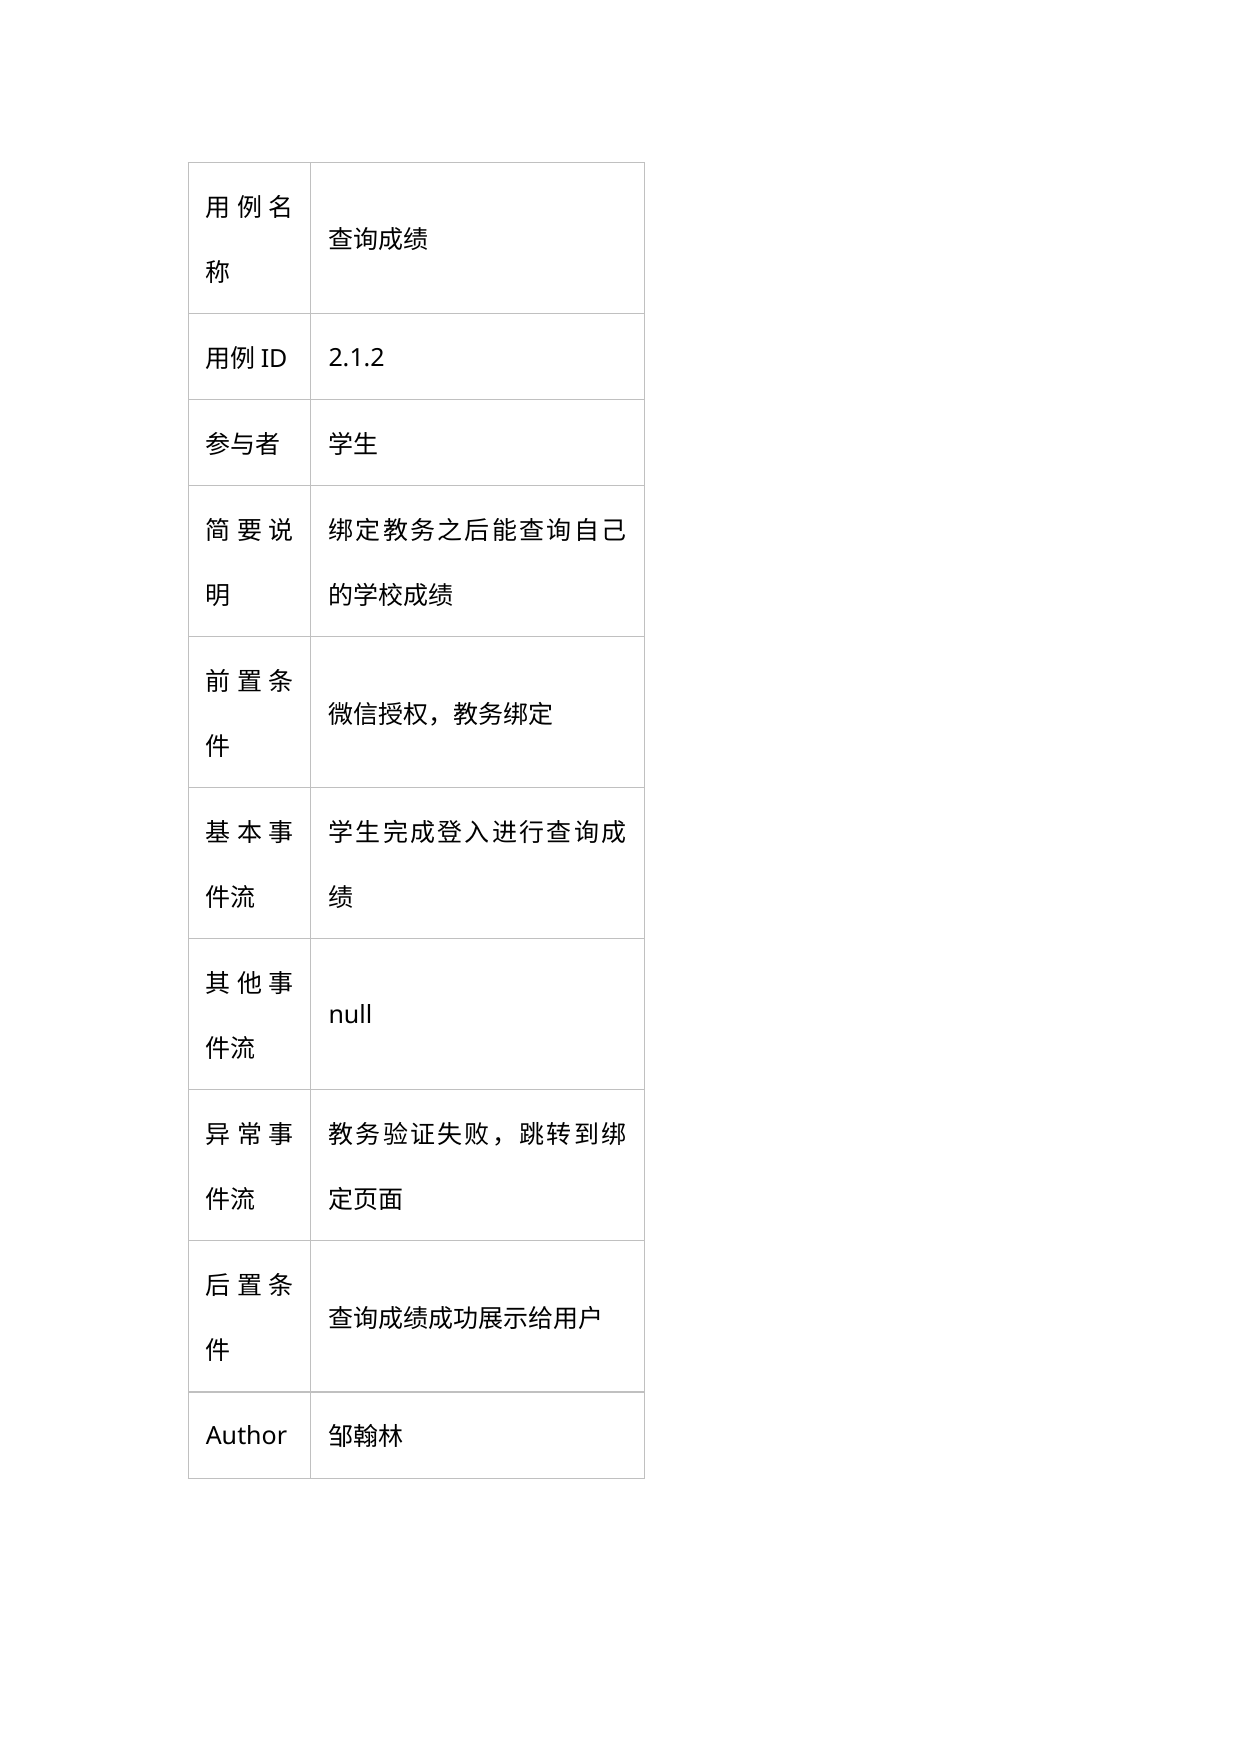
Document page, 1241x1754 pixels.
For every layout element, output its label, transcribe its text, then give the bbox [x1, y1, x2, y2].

table_cell 其他事件流 [189, 939, 310, 1089]
table_cell 基本事件流 [189, 788, 310, 938]
table_cell 用例ID [189, 314, 310, 399]
table_cell 学生 [311, 400, 644, 485]
table_cell 异常事件流 [189, 1090, 310, 1240]
table_cell 前置条件 [189, 637, 310, 787]
table_cell Author [189, 1393, 310, 1477]
table_header 用例名称 [189, 163, 310, 313]
table_cell 简要说明 [189, 486, 310, 636]
table_cell 后置条件 [189, 1241, 310, 1391]
table_cell 邹翰林 [311, 1393, 644, 1477]
table_cell 微信授权，教务绑定 [311, 637, 644, 787]
table_cell 学生完成登入进行查询成绩 [311, 788, 644, 938]
table_cell 2.1.2 [311, 314, 644, 399]
table_cell 绑定教务之后能查询自己的学校成绩 [311, 486, 644, 636]
table_header 查询成绩 [311, 163, 644, 313]
table_cell 教务验证失败，跳转到绑定页面 [311, 1090, 644, 1240]
table_cell 参与者 [189, 400, 310, 485]
table_cell 查询成绩成功展示给用户 [311, 1241, 644, 1391]
table_cell null [311, 939, 644, 1089]
